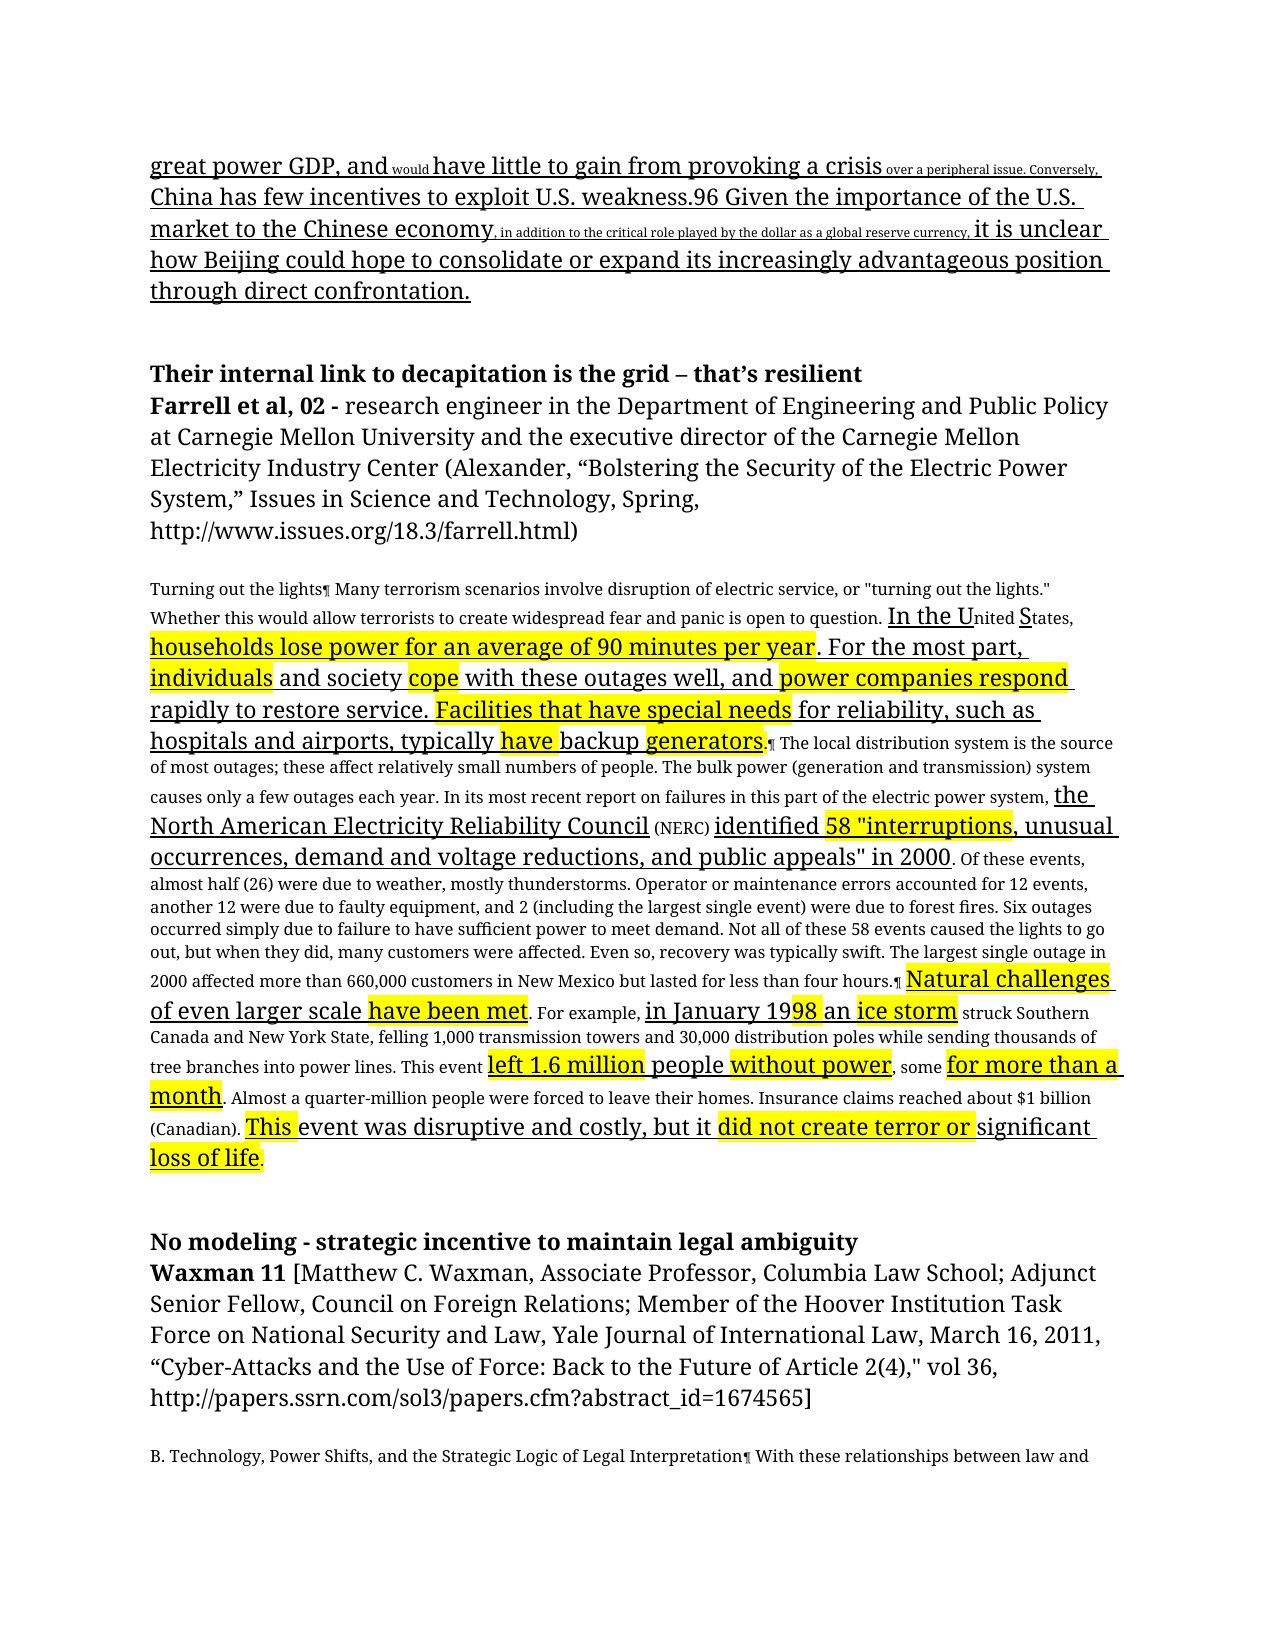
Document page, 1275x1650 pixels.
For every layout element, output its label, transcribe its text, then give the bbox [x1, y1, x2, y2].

subtitle Their internal link to decapitation is the grid – that’s resilient [150, 358, 1125, 389]
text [150, 150, 1125, 306]
subtitle No modeling - strategic incentive to maintain legal ambiguity [150, 1226, 1125, 1257]
text Farrell et al, 02 - research engineer in the Department of Engineering and Public Policy at Carnegie Mellon University and the executive director of the Carnegie Mellon Electricity Industry Center (Alexander, “Bolstering the Security of the Electric Power System,” Issues in Science and Technology, Spring, http://www.issues.org/18.3/farrell.html) [150, 389, 1125, 546]
text Waxman 11 [Matthew C. Waxman, Associate Professor, Columbia Law School; Adjunct Senior Fellow, Council on Foreign Relations; Member of the Hoover Institution Task Force on National Security and Law, Yale Journal of International Law, March 16, 2011, “Cyber-Attacks and the Use of Force: Back to the Future of Article 2(4)," vol 36, http://papers.ssrn.com/sol3/papers.cfm?abstract_id=1674565] [150, 1257, 1125, 1413]
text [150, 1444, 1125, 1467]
text Turning out the lights¶ Many terrorism scenarios involve disruption of electric service, or "turning out the lights." Whether this would allow terrorists to create widespread fear and panic is open to question. In the United States, households lose power for an average of 90 minutes per year. For the most part, individuals and society cope with these outages well, and power companies respond rapidly to restore service. Facilities that have special needs for reliability, such as hospitals and airports, typically have backup generators.¶ The local distribution system is the source of most outages; these affect relatively small numbers of people. The bulk power (generation and transmission) system causes only a few outages each year. In its most recent report on failures in this part of the electric power system, the North American Electricity Reliability Council (NERC) identified 58 "interruptions, unusual occurrences, demand and voltage reductions, and public appeals" in 2000. Of these events, almost half (26) were due to weather, mostly thunderstorms. Operator or maintenance errors accounted for 12 events, another 12 were due to faulty equipment, and 2 (including the largest single event) were due to forest fires. Six outages occurred simply due to failure to have sufficient power to meet demand. Not all of these 58 events caused the lights to go out, but when they did, many customers were affected. Even so, recovery was typically swift. The largest single outage in 2000 affected more than 660,000 customers in New Mexico but lasted for less than four hours.¶ Natural challenges of even larger scale have been met. For example, in January 1998 an ice storm struck Southern Canada and New York State, felling 1,000 transmission towers and 30,000 distribution poles while sending thousands of tree branches into power lines. This event left 1.6 million people without power, some for more than a month. Almost a quarter-million people were forced to leave their homes. Insurance claims reached about $1 billion (Canadian). This event was disruptive and costly, but it did not create terror or significant loss of life. [150, 577, 1125, 1173]
